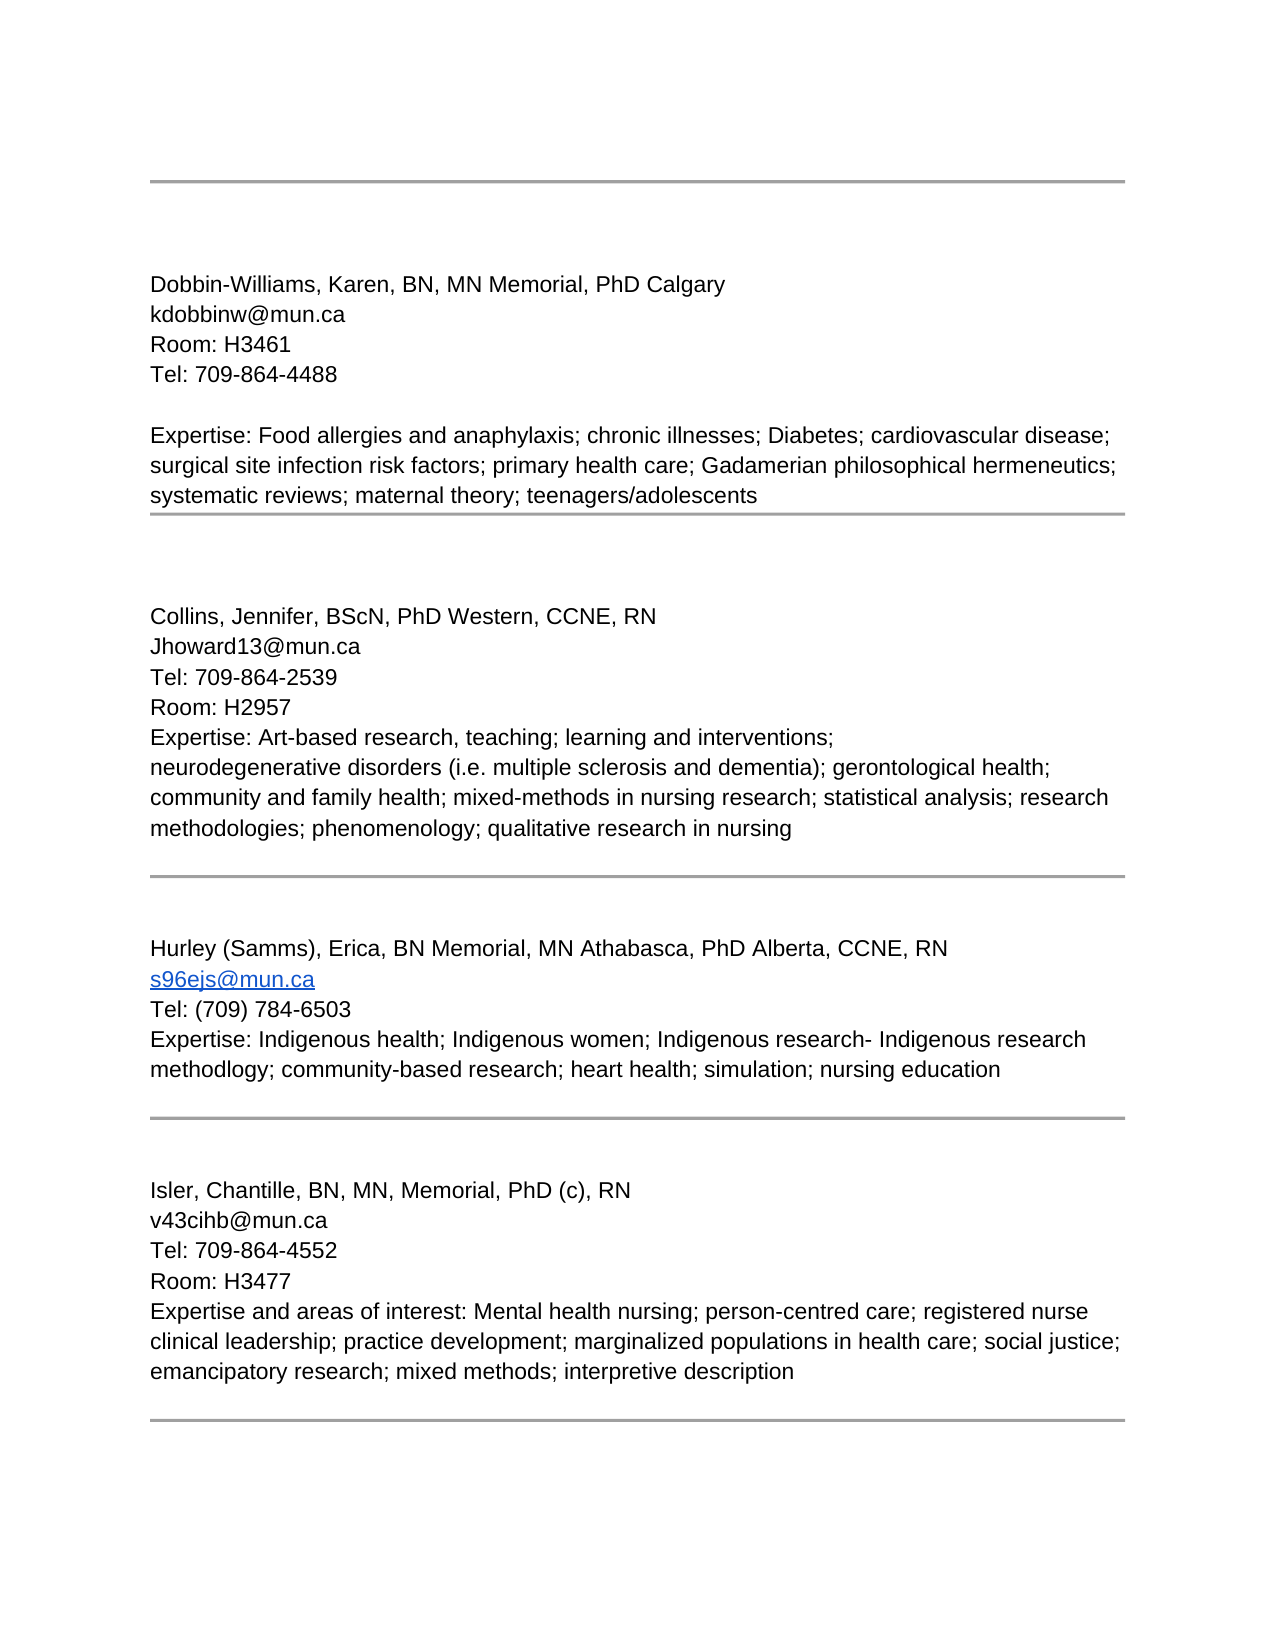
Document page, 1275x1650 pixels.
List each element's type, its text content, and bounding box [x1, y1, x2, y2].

text Collins, Jennifer, BScN, PhD Western, CCNE, RN [150, 603, 1125, 629]
text s96ejs@mun.ca Tel: (709) 784-6503 [150, 966, 1125, 1022]
text Dobbin-Williams, Karen, BN, MN Memorial, PhD Calgary [150, 271, 1125, 297]
text kdobbinw@mun.ca Room: H3461 Tel: 709-864-4488 [150, 301, 1125, 388]
text Expertise: Art-based research, teaching; learning and interventions; neurodegenerative disorders (i.e. multiple sclerosis and dementia); gerontological health; community and family health; mixed-methods in nursing research; statistical analysis; research methodologies; phenomenology; qualitative research in nursing [150, 724, 1125, 841]
text Expertise: Food allergies and anaphylaxis; chronic illnesses; Diabetes; cardiovascular disease; surgical site infection risk factors; primary health care; Gadamerian philosophical hermeneutics; systematic reviews; maternal theory; teenagers/adolescents [150, 392, 1125, 509]
text v43cihb@mun.ca Tel: 709-864-4552 Room: H3477 [150, 1207, 1125, 1294]
text Jhoward13@mun.ca [150, 633, 1125, 660]
text Expertise: Indigenous health; Indigenous women; Indigenous research- Indigenous research methodlogy; community-based research; heart health; simulation; nursing education [150, 1026, 1125, 1083]
text Room: H2957 [150, 694, 1125, 720]
text Isler, Chantille, BN, MN, Memorial, PhD (c), RN [150, 1177, 1125, 1203]
text Tel: 709-864-2539 [150, 663, 1125, 690]
text Hurley (Samms), Erica, BN Memorial, MN Athabasca, PhD Alberta, CCNE, RN [150, 935, 1125, 962]
text Expertise and areas of interest: Mental health nursing; person-centred care; registered nurse clinical leadership; practice development; marginalized populations in health care; social justice; emancipatory research; mixed methods; interpretive description [150, 1298, 1125, 1385]
